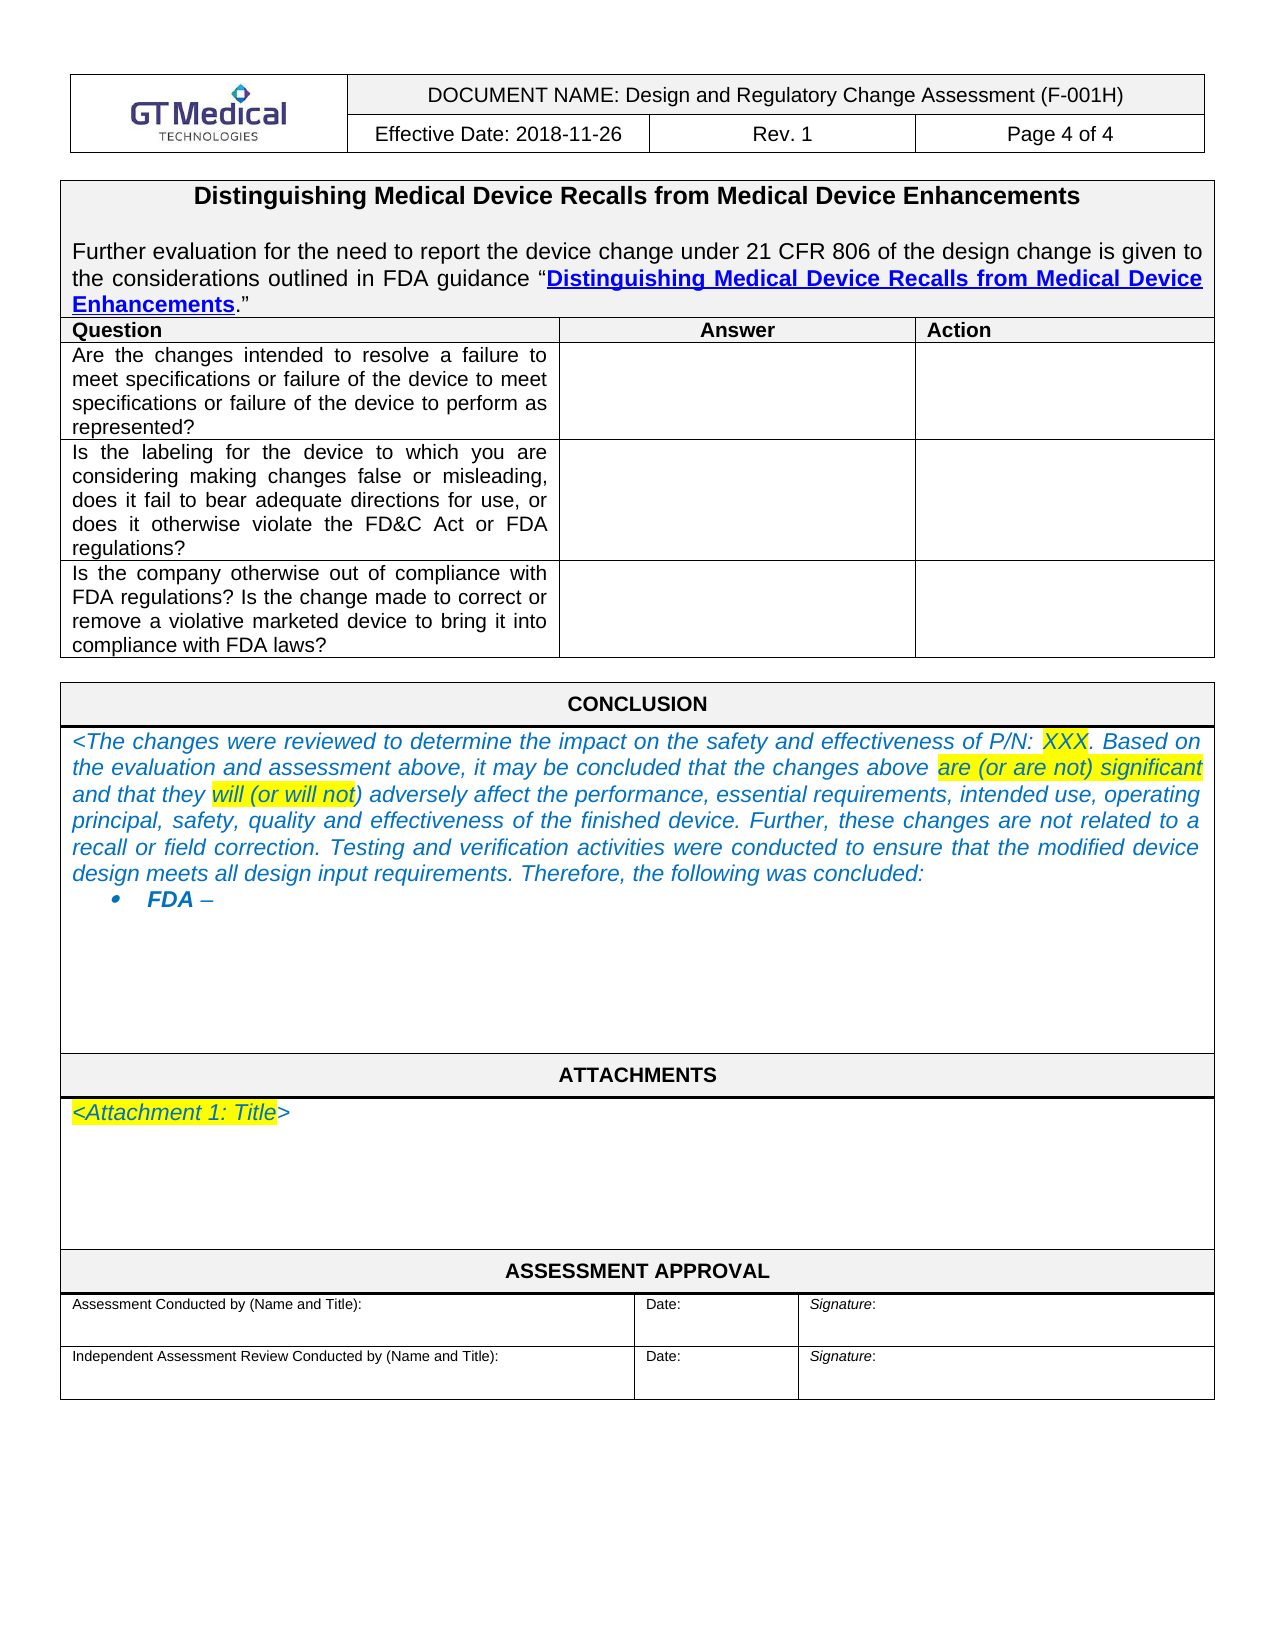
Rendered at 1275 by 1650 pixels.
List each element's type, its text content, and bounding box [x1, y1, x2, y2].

table_cell ASSESSMENT APPROVAL [61, 1250, 1214, 1292]
table_header CONCLUSION [61, 683, 1214, 725]
table_header Distinguishing Medical Device Recalls from Medical Device Enhancements Further evaluation for the need to report the device change under 21 CFR 806 of the design change is given to the considerations outlined in FDA guidance “Distinguishing Medical Device Recalls from Medical Device Enhancements.” [61, 181, 1214, 317]
table_cell <The changes were reviewed to determine the impact on the safety and effectiveness of P/N: XXX. Based on the evaluation and assessment above, it may be concluded that the changes above are (or are not) significant and that they will (or will not) adversely affect the performance, essential requirements, intended use, operating principal, safety, quality and effectiveness of the finished device. Further, these changes are not related to a recall or field correction. Testing and verification activities were conducted to ensure that the modified device design meets all design input requirements. Therefore, the following was concluded: FDA – [61, 728, 1214, 1053]
table_cell Independent Assessment Review Conducted by (Name and Title): [61, 1347, 634, 1399]
table_cell ATTACHMENTS [61, 1054, 1214, 1096]
table_cell [916, 440, 1214, 560]
table_cell Signature: [799, 1295, 1214, 1346]
table_cell Answer [560, 318, 915, 342]
table_cell Signature: [799, 1347, 1214, 1399]
table_cell Assessment Conducted by (Name and Title): [61, 1295, 634, 1346]
table_cell [560, 343, 915, 439]
table_cell [560, 440, 915, 560]
table_cell [560, 561, 915, 657]
picture [125, 83, 292, 144]
table_cell Are the changes intended to resolve a failure to meet specifications or failure of the device to meet specifications or failure of the device to perform as represented? [61, 343, 559, 439]
table_cell Action [916, 318, 1214, 342]
table_cell Question [61, 318, 559, 342]
table_cell [916, 561, 1214, 657]
table_cell [916, 343, 1214, 439]
table_cell Is the labeling for the device to which you are considering making changes false or misleading, does it fail to bear adequate directions for use, or does it otherwise violate the FD&C Act or FDA regulations? [61, 440, 559, 560]
table_cell <Attachment 1: Title> [61, 1099, 1214, 1249]
table_cell Is the company otherwise out of compliance with FDA regulations? Is the change made to correct or remove a violative marketed device to bring it into compliance with FDA laws? [61, 561, 559, 657]
table_cell Date: [635, 1295, 798, 1346]
table_cell Date: [635, 1347, 798, 1399]
